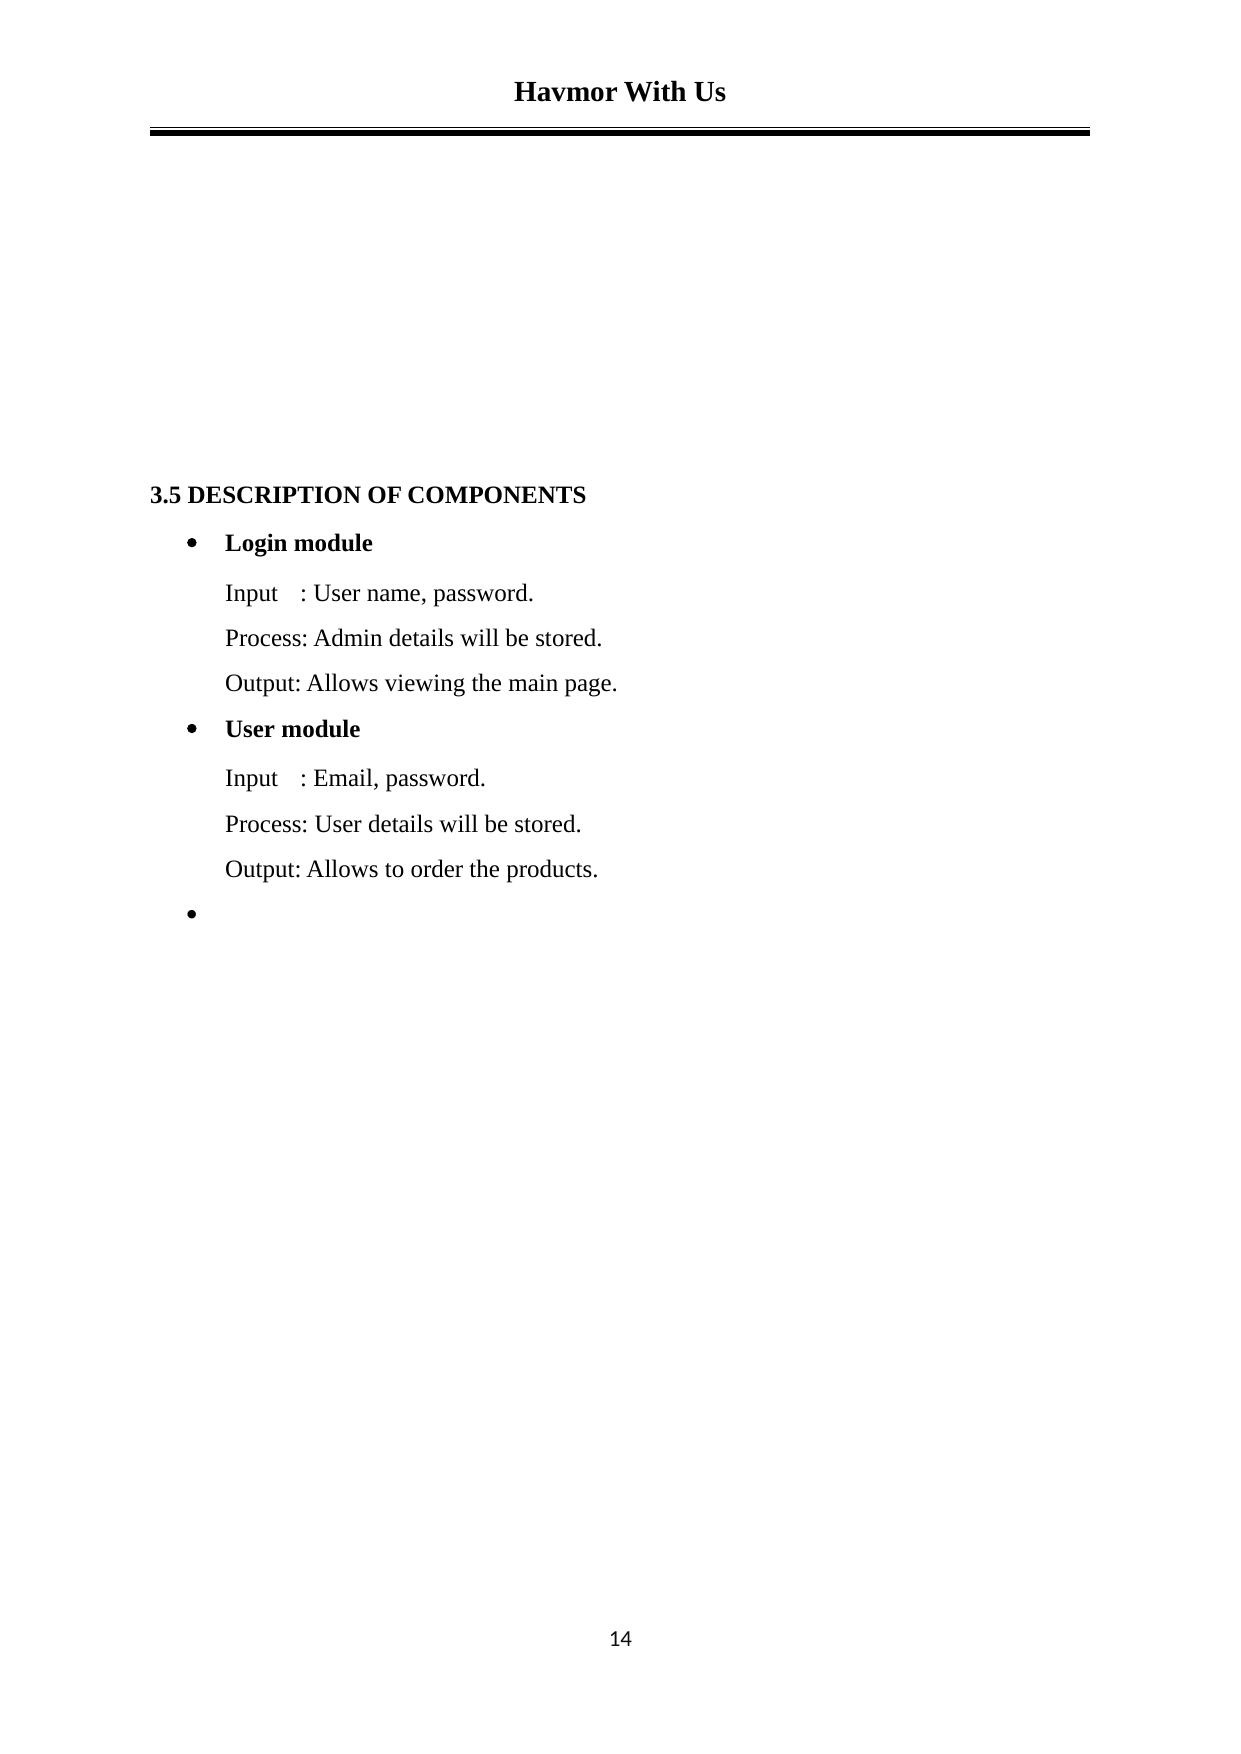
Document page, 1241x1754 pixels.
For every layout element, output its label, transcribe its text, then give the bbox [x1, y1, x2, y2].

text Process: Admin details will be stored. [225, 623, 1090, 652]
text Input : User name, password. [225, 578, 1090, 606]
text 3.5 DESCRIPTION OF COMPONENTS [150, 480, 1090, 509]
text Output: Allows viewing the main page. [150, 668, 1090, 697]
text Output: Allows to order the products. [150, 854, 1090, 883]
text Process: User details will be stored. [225, 809, 1090, 838]
text Input : Email, password. [225, 763, 1090, 792]
list Login module [187, 528, 1090, 557]
list User module [187, 714, 1090, 743]
